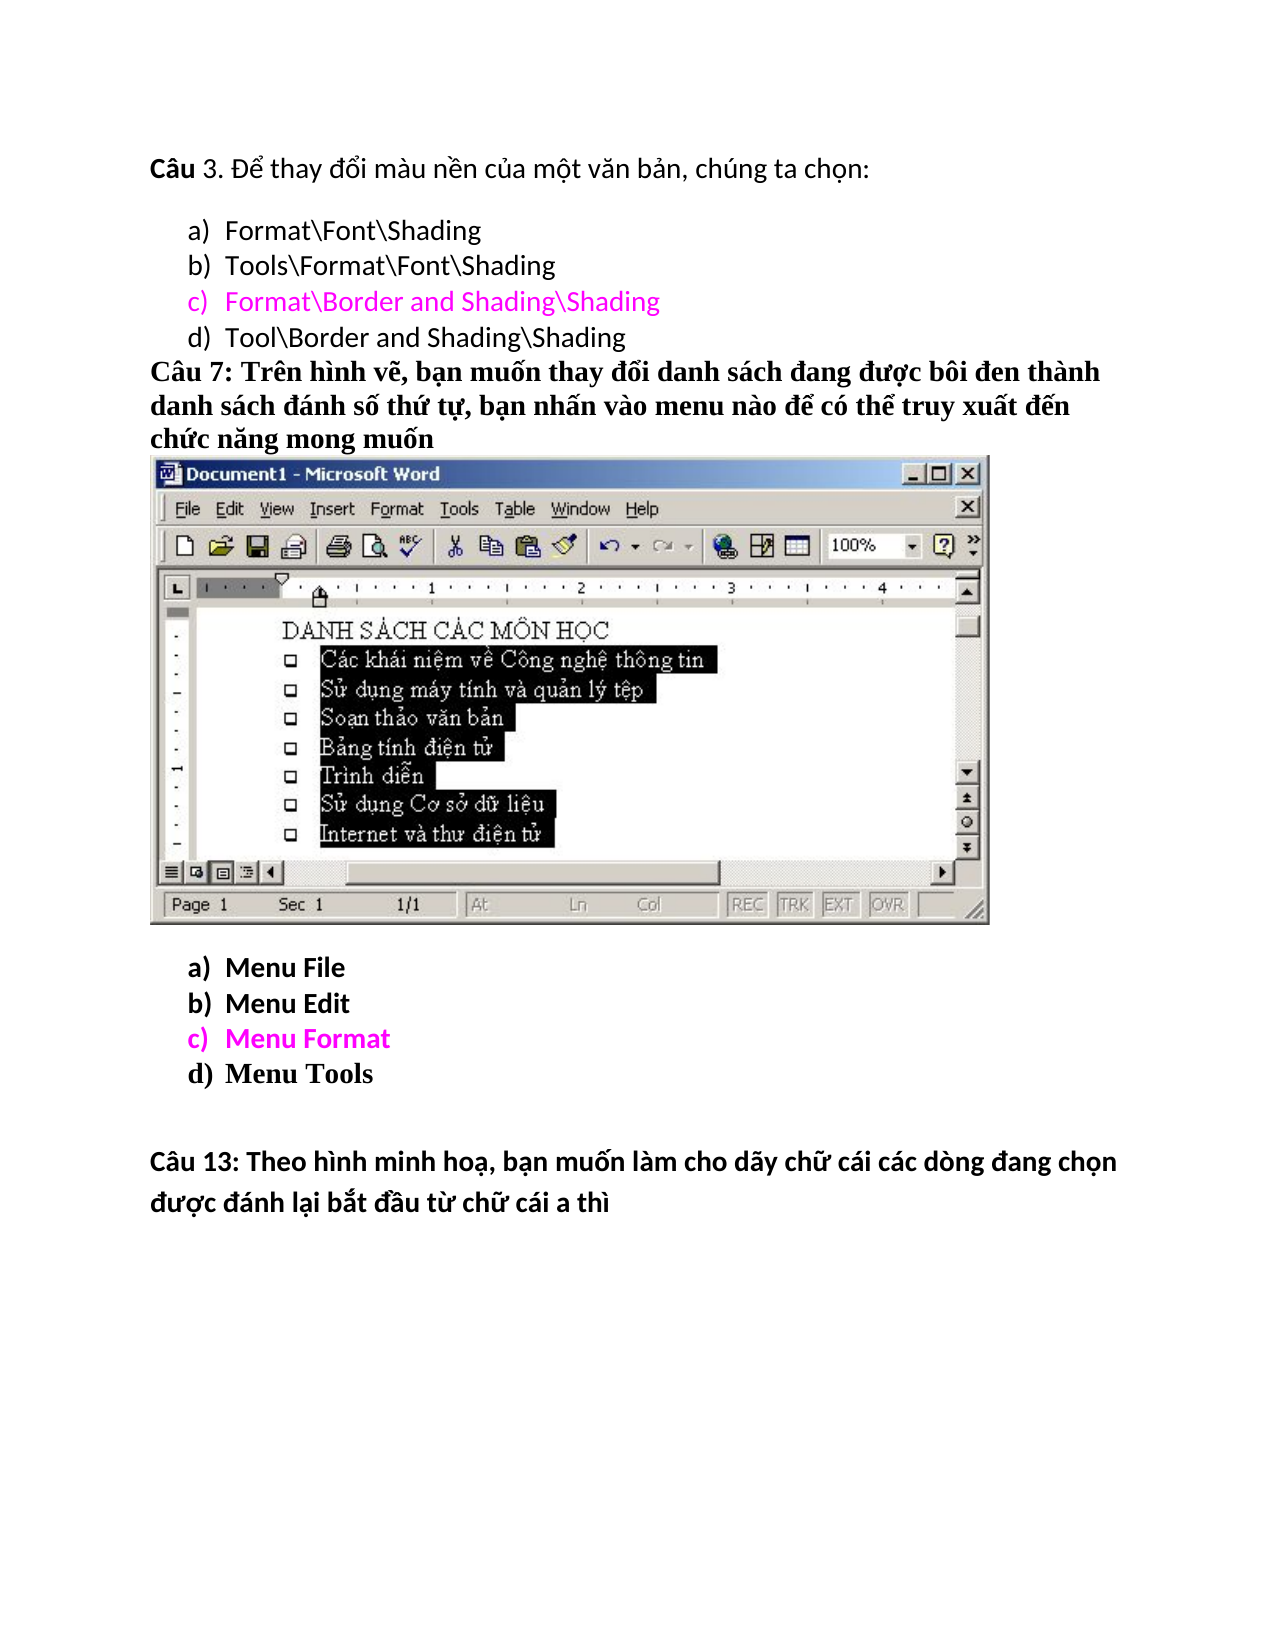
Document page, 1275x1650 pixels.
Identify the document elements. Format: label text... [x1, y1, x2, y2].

list Menu Format [187, 1021, 1125, 1056]
list Format\Font\Shading [187, 212, 1125, 247]
list Menu Edit [187, 985, 1125, 1021]
text Câu 7: Trên hình vẽ, bạn muốn thay đổi danh sách đang được bôi đen thành danh sách đánh số thứ tự, bạn nhấn vào menu nào để có thể truy xuất đến chức năng mong muốn [150, 354, 1125, 455]
list Tool\Border and Shading\Shading [187, 319, 1125, 354]
subtitle Menu Tools [187, 1056, 1125, 1090]
list Tools\Format\Font\Shading [187, 247, 1125, 283]
text Câu 13: Theo hình minh hoạ, bạn muốn làm cho dãy chữ cái các dòng đang chọn được đánh lại bắt đầu từ chữ cái a thì [150, 1143, 1125, 1219]
list Format\Border and Shading\Shading [187, 283, 1125, 319]
text Câu 3. Để thay đổi màu nền của một văn bản, chúng ta chọn: [150, 150, 1125, 186]
list Menu File [187, 949, 1125, 985]
picture [150, 455, 990, 925]
